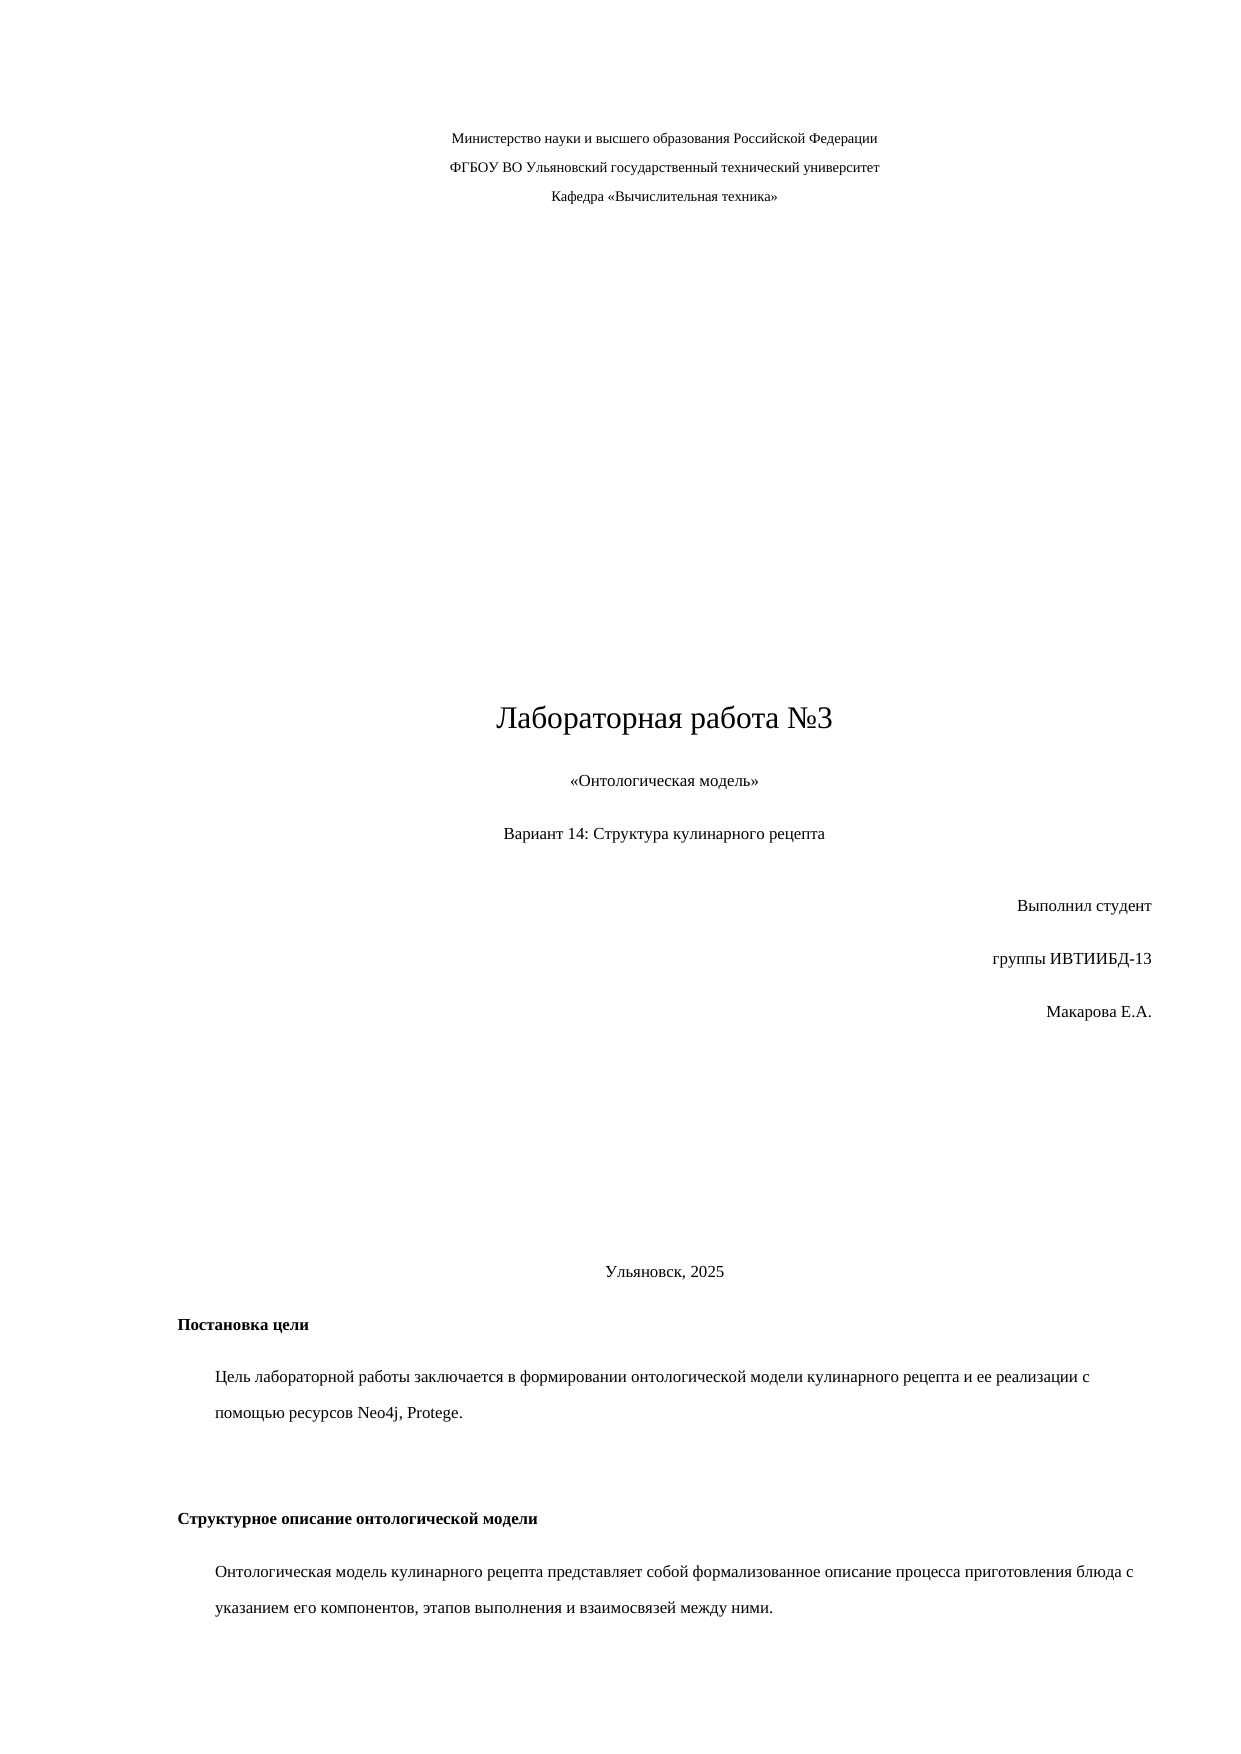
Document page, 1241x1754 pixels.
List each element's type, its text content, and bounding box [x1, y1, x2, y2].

text группы ИВТИИБД-13 [177, 935, 1152, 968]
text Цель лабораторной работы заключается в формировании онтологической модели кулинарного рецепта и ее реализации с помощью ресурсов Neo4j, Protege. [173, 1353, 1152, 1423]
text Выполнил студент [177, 882, 1152, 915]
text Вариант 14: Структура кулинарного рецепта [177, 810, 1152, 843]
text Структурное описание онтологической модели [136, 1495, 1152, 1528]
text ФГБОУ ВО Ульяновский государственный технический университет [177, 147, 1152, 176]
text Лабораторная работа №3 [177, 673, 1152, 735]
text Кафедра «Вычислительная техника» [177, 176, 1152, 204]
text Постановка цели [136, 1300, 1152, 1334]
text Макарова Е.А. [177, 987, 1152, 1021]
text «Онтологическая модель» [177, 757, 1152, 791]
text Министерство науки и высшего образования Российской Федерации [177, 118, 1152, 147]
text Онтологическая модель кулинарного рецепта представляет собой формализованное описание процесса приготовления блюда с указанием его компонентов, этапов выполнения и взаимосвязей между ними. [215, 1547, 1152, 1617]
text Ульяновск, 2025 [177, 1247, 1152, 1281]
